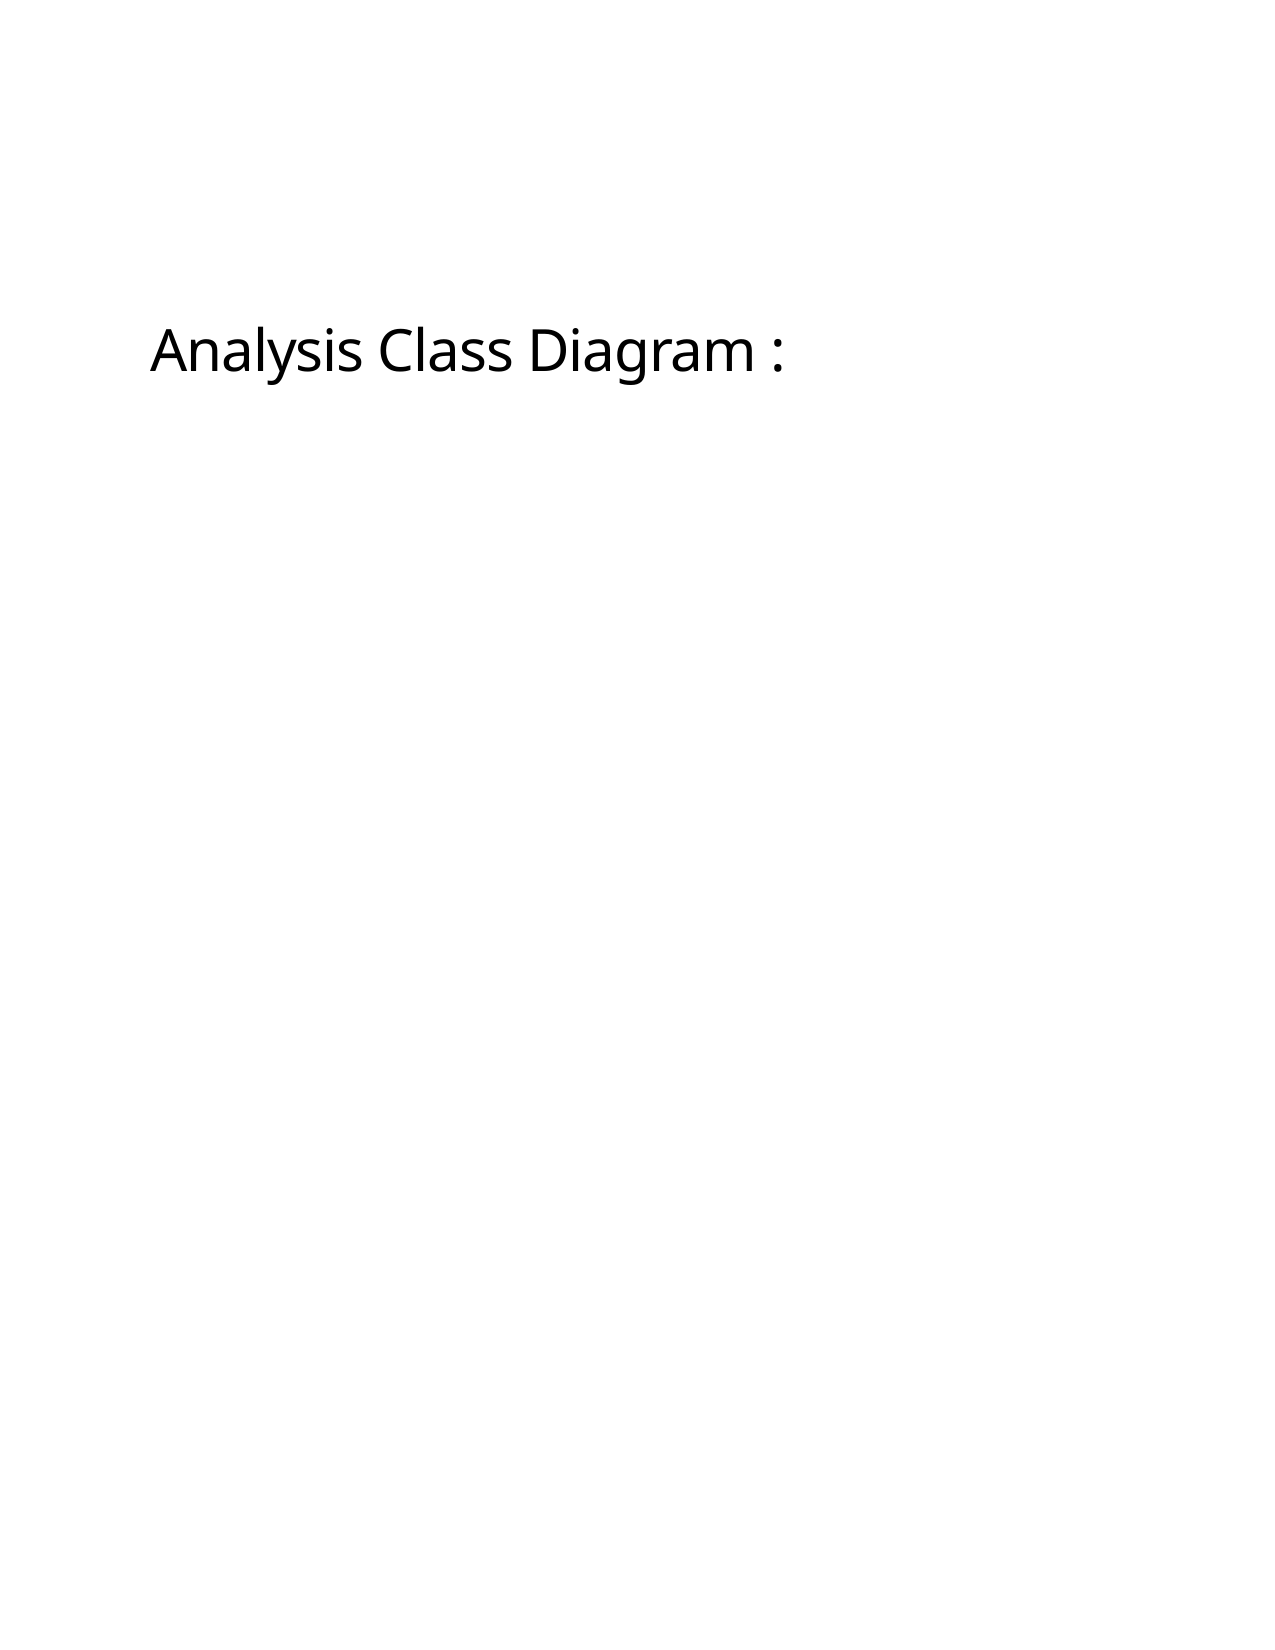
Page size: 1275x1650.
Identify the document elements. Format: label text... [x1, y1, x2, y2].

title Analysis Class Diagram : [150, 309, 1125, 388]
